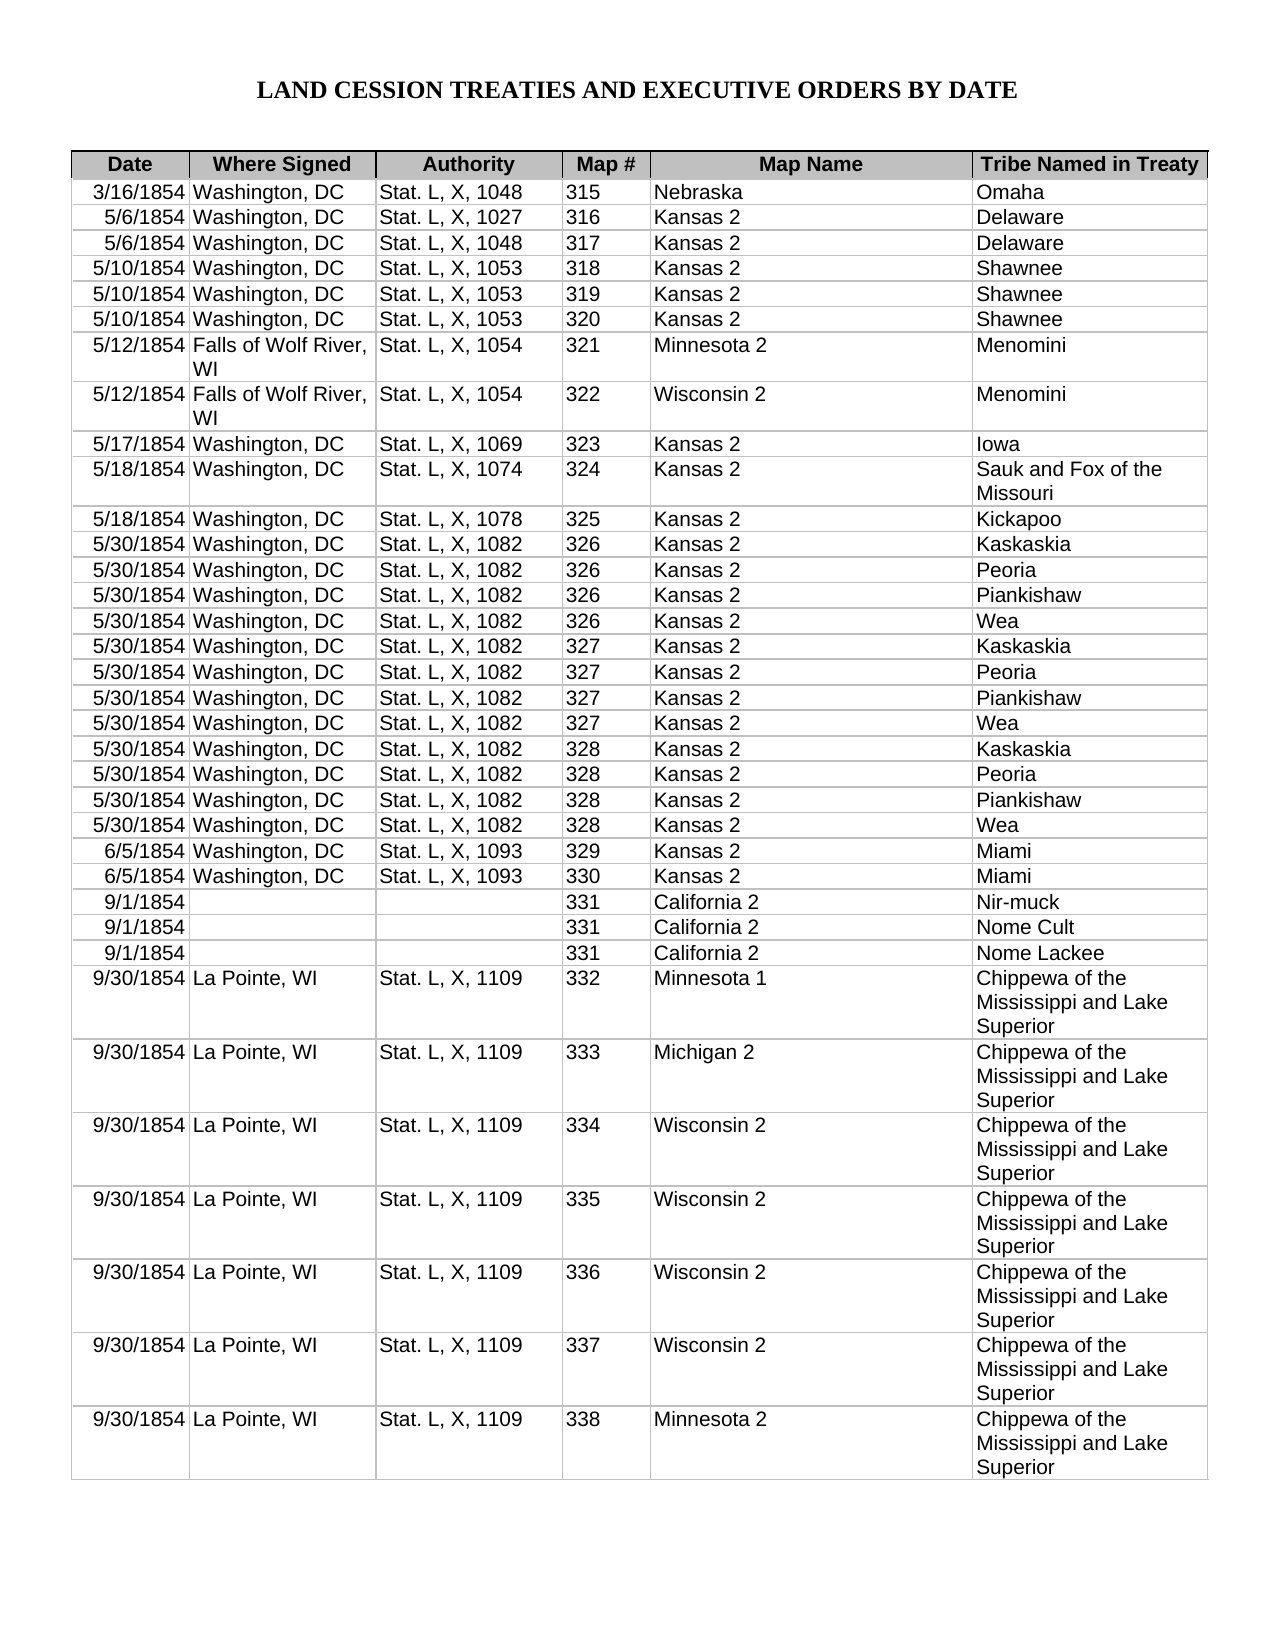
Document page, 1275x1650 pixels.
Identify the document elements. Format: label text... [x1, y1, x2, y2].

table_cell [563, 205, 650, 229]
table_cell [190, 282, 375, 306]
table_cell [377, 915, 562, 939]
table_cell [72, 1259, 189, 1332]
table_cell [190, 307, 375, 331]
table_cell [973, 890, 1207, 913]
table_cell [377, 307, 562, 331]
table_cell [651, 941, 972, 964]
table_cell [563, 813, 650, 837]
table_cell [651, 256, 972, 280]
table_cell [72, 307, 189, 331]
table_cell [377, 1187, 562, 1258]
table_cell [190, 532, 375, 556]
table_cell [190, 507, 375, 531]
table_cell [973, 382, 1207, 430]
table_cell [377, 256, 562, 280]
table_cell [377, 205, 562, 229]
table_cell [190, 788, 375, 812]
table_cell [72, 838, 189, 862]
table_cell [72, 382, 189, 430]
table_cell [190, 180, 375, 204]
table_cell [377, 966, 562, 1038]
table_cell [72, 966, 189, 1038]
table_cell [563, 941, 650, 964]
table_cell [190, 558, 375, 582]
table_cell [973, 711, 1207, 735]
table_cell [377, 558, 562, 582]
table_header Tribe Named in Treaty [973, 152, 1207, 178]
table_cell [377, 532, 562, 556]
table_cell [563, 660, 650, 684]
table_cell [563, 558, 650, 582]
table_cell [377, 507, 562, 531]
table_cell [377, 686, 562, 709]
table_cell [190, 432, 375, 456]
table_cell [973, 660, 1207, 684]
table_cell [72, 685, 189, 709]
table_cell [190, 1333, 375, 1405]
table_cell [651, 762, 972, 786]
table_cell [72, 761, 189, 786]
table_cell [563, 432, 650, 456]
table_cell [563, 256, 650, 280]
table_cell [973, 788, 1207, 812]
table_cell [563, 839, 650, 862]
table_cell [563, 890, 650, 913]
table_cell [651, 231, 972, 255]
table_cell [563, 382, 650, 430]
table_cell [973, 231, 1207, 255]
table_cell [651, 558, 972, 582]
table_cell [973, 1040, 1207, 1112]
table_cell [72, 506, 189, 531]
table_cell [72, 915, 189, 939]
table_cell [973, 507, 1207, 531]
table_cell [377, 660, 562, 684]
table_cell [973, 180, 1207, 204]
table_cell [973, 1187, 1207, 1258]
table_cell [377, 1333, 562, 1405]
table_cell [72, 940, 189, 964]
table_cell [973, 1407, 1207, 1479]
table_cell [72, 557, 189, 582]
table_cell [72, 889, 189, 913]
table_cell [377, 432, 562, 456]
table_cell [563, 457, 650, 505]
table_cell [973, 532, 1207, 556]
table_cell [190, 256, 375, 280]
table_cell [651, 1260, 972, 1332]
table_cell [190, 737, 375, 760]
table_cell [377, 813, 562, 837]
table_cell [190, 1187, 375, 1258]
table_header Authority [377, 152, 562, 178]
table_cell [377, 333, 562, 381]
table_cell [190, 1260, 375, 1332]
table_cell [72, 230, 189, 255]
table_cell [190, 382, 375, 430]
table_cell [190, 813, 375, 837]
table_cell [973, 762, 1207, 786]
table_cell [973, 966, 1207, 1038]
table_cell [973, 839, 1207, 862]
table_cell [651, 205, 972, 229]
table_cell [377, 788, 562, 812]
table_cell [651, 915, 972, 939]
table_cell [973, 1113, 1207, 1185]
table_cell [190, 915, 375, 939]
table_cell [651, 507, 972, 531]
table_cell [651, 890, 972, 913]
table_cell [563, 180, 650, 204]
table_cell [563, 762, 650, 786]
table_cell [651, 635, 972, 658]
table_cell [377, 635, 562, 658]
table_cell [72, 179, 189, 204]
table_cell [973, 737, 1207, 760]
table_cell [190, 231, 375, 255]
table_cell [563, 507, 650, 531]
table_header Map Name [651, 152, 972, 178]
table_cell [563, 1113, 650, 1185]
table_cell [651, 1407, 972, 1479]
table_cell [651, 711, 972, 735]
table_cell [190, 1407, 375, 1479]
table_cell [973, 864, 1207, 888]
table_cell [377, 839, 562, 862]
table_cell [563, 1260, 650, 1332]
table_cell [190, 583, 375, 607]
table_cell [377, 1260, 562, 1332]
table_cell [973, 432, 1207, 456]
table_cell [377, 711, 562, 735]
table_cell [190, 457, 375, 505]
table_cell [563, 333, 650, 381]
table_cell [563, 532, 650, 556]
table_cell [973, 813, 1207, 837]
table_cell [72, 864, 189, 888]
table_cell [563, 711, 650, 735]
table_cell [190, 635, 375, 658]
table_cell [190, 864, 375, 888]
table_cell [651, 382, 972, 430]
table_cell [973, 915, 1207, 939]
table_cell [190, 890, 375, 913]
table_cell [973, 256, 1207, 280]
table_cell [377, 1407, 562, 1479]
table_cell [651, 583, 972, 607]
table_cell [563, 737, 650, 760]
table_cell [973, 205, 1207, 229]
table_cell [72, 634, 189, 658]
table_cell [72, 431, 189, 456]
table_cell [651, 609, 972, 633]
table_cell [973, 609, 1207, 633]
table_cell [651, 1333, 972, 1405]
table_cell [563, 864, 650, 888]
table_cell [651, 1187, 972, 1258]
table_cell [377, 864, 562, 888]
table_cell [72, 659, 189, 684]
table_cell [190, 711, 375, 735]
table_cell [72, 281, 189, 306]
table_header Date [72, 152, 189, 178]
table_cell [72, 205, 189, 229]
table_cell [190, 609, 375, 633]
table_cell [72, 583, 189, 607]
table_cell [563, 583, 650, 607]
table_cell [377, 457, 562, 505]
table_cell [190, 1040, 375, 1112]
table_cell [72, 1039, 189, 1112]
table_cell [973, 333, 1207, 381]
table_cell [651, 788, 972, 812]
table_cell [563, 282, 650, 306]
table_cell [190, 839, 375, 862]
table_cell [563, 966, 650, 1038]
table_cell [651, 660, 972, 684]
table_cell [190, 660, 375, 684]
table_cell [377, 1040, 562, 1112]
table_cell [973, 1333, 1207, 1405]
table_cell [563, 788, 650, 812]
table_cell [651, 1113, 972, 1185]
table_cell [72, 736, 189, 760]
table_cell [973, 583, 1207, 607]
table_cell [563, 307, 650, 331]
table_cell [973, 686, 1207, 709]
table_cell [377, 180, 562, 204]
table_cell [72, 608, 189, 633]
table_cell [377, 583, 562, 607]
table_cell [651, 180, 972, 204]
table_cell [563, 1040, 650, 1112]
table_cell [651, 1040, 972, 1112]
table_header Map # [563, 152, 650, 178]
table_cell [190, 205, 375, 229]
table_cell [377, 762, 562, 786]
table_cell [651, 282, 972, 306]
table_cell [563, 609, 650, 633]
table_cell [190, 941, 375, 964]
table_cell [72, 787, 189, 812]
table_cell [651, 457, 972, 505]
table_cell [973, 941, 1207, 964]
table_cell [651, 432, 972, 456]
table_header Where Signed [190, 152, 375, 178]
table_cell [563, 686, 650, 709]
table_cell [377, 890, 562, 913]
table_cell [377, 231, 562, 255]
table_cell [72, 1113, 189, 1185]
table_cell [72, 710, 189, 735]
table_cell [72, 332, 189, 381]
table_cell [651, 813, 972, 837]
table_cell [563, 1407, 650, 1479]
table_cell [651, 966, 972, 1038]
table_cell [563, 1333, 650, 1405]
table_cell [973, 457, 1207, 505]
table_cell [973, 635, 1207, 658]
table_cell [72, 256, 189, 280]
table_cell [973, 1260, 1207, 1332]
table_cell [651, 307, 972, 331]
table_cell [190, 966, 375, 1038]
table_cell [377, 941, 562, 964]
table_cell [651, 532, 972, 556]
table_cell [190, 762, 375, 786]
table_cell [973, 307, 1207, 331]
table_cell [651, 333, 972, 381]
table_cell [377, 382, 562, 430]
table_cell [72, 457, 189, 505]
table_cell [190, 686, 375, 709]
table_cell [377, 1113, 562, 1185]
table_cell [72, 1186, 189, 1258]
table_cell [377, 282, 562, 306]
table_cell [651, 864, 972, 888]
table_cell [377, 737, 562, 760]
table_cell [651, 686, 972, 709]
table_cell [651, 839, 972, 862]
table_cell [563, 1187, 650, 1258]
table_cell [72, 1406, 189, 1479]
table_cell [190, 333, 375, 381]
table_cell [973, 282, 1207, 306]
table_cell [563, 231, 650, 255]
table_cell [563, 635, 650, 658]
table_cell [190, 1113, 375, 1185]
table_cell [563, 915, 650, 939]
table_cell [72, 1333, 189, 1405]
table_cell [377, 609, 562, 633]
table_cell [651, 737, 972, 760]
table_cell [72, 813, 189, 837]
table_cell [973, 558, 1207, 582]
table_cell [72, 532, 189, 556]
